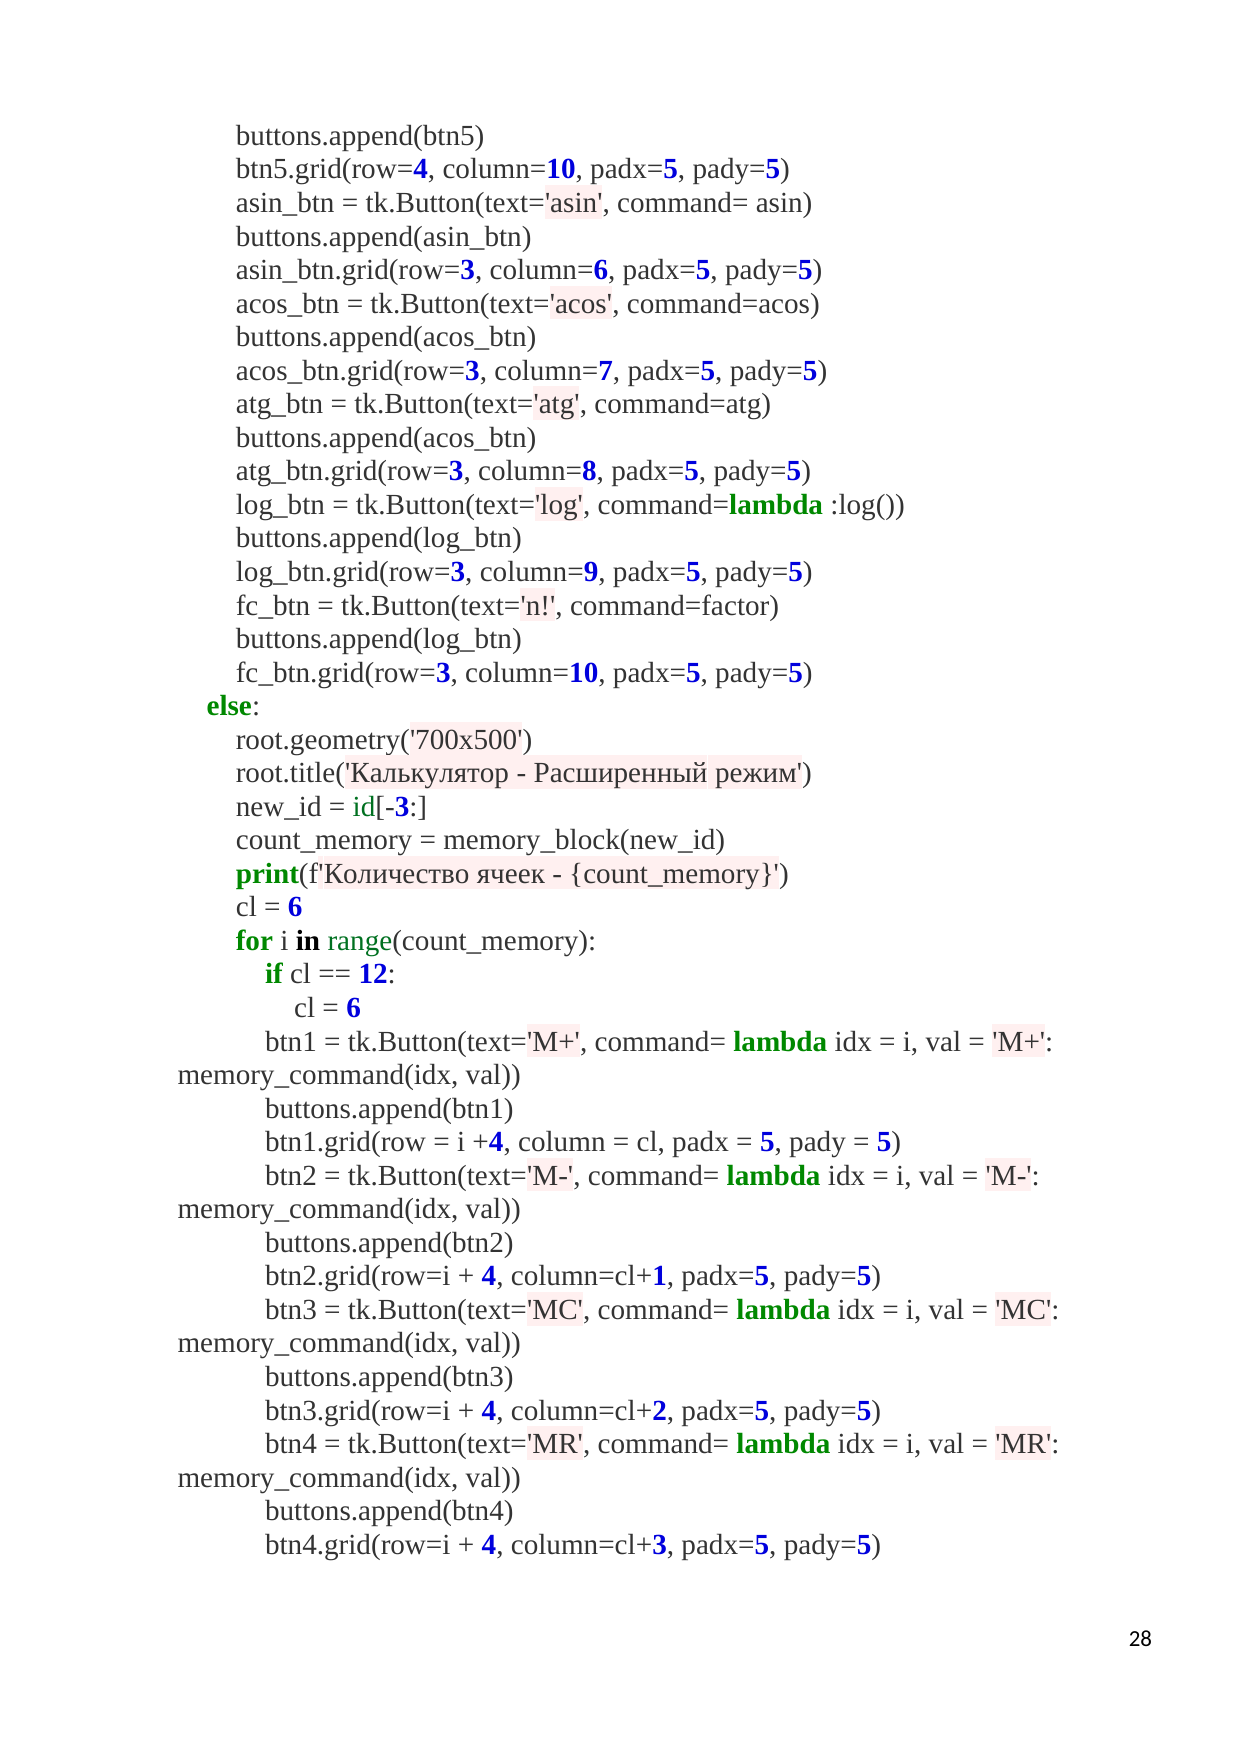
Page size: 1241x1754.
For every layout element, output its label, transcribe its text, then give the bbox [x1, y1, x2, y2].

text log_btn = tk.Button(text='log', command=lambda :log()) [583, 487, 1152, 521]
text root.title('Калькулятор - Расширенный режим') [177, 755, 345, 789]
text acos_btn.grid(row=3, column=7, padx=5, pady=5) [177, 353, 1152, 386]
text cl = 6 [177, 889, 1152, 923]
text buttons.append(log_btn) [177, 621, 1152, 655]
text acos_btn = tk.Button(text='acos', command=acos) [177, 286, 550, 319]
text asin_btn.grid(row=3, column=6, padx=5, pady=5) [177, 252, 1152, 286]
text buttons.append(log_btn) [177, 521, 1152, 554]
text fc_btn = tk.Button(text='n!', command=factor) [555, 588, 1152, 621]
text fc_btn.grid(row=3, column=10, padx=5, pady=5) [177, 655, 1152, 688]
text asin_btn = tk.Button(text='asin', command= asin) [602, 185, 1152, 219]
text btn2 = tk.Button(text='M-', command= lambda idx = i, val = 'M-': memory_command(idx, val)) [177, 1158, 1152, 1225]
text buttons.append(asin_btn) [177, 219, 1152, 252]
text buttons.append(btn3) [177, 1359, 1152, 1393]
text atg_btn = tk.Button(text='atg', command=atg) [579, 386, 1152, 420]
text count_memory = memory_block(new_id) [177, 822, 1152, 856]
text else: [177, 688, 1152, 722]
text cl = 6 [177, 990, 1152, 1024]
text atg_btn.grid(row=3, column=8, padx=5, pady=5) [177, 453, 1152, 487]
text root.title('Калькулятор - Расширенный режим') [802, 755, 1152, 789]
text fc_btn = tk.Button(text='n!', command=factor) [177, 588, 520, 621]
text buttons.append(acos_btn) [177, 319, 1152, 353]
text log_btn = tk.Button(text='log', command=lambda :log()) [177, 487, 535, 521]
text btn3 = tk.Button(text='MC', command= lambda idx = i, val = 'MC': memory_command(idx, val)) [177, 1292, 1152, 1359]
text btn2.grid(row=i + 4, column=cl+1, padx=5, pady=5) [177, 1258, 1152, 1292]
text buttons.append(acos_btn) [177, 420, 1152, 453]
text root.geometry('700x500') [522, 722, 1152, 755]
text new_id = id[-3:] [177, 789, 1152, 822]
text root.geometry('700x500') [177, 722, 410, 755]
text log_btn.grid(row=3, column=9, padx=5, pady=5) [177, 554, 1152, 588]
text btn1.grid(row = i +4, column = cl, padx = 5, pady = 5) [177, 1124, 1152, 1158]
text buttons.append(btn4) [177, 1493, 1152, 1527]
text acos_btn = tk.Button(text='acos', command=acos) [612, 286, 1152, 319]
text buttons.append(btn5) [177, 118, 1152, 152]
text for i in range(count_memory): [177, 923, 1152, 957]
text btn4.grid(row=i + 4, column=cl+3, padx=5, pady=5) [177, 1527, 1152, 1560]
text if cl == 12: [177, 957, 1152, 990]
text print(f'Количество ячеек - {count_memory}') [177, 856, 318, 889]
text atg_btn = tk.Button(text='atg', command=atg) [177, 386, 533, 420]
text btn1 = tk.Button(text='M+', command= lambda idx = i, val = 'M+': memory_command(idx, val)) [177, 1024, 1152, 1091]
text print(f'Количество ячеек - {count_memory}') [779, 856, 1152, 889]
text buttons.append(btn1) [177, 1091, 1152, 1124]
text btn4 = tk.Button(text='MR', command= lambda idx = i, val = 'MR': memory_command(idx, val)) [177, 1426, 1152, 1493]
text buttons.append(btn2) [177, 1225, 1152, 1258]
text btn3.grid(row=i + 4, column=cl+2, padx=5, pady=5) [177, 1393, 1152, 1426]
text btn5.grid(row=4, column=10, padx=5, pady=5) [177, 152, 1152, 185]
text asin_btn = tk.Button(text='asin', command= asin) [177, 185, 545, 219]
